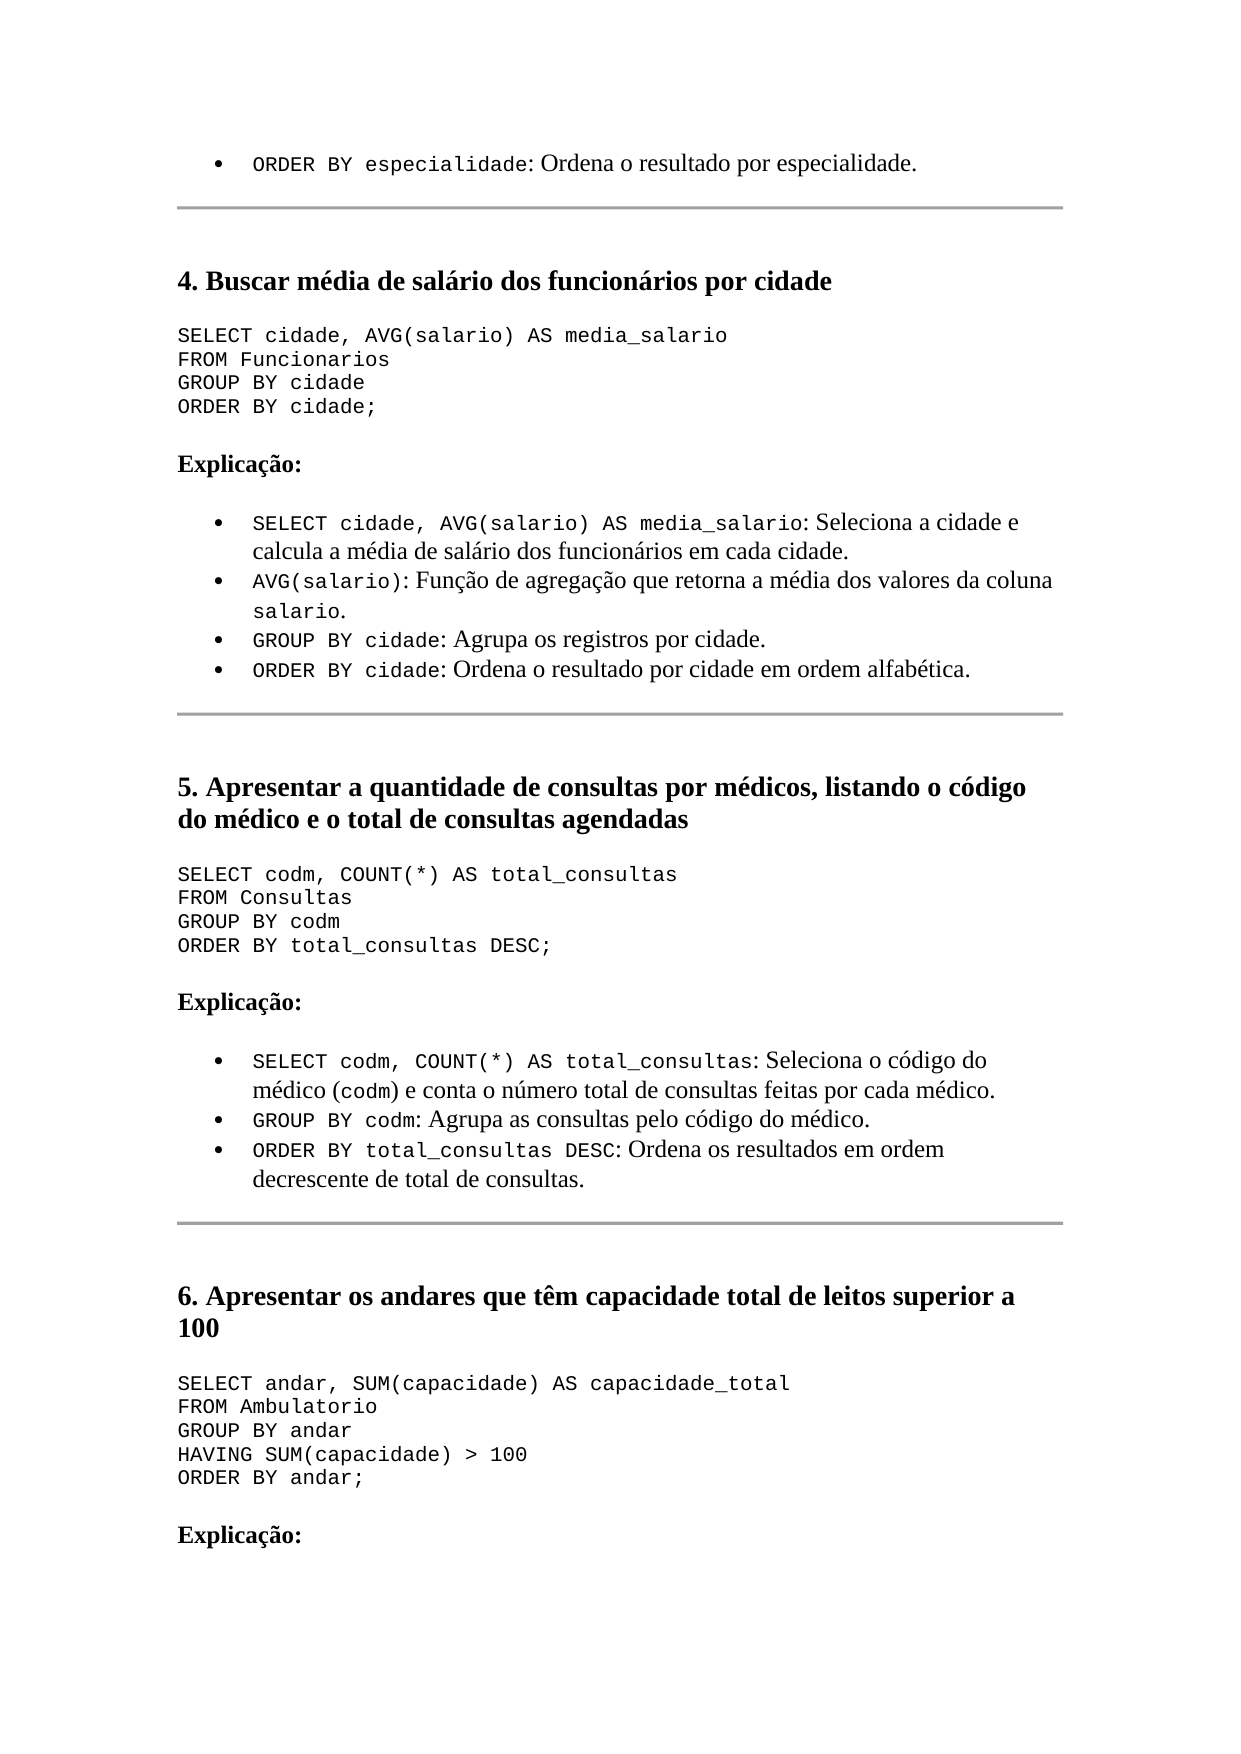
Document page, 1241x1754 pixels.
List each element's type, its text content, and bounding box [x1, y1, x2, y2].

text Explicação: [177, 987, 1063, 1016]
text ORDER BY total_consultas DESC; [177, 935, 1063, 958]
text GROUP BY andar [177, 1420, 1063, 1444]
list SELECT cidade, AVG(salario) AS media_salario: Seleciona a cidade e calcula a média de salário dos funcionários em cada cidade. [215, 507, 1063, 565]
text ORDER BY cidade; [177, 396, 1063, 420]
list ORDER BY especialidade: Ordena o resultado por especialidade. [215, 148, 1063, 177]
text 6. Apresentar os andares que têm capacidade total de leitos superior a 100 [177, 1279, 1063, 1344]
text GROUP BY cidade [177, 372, 1063, 396]
text HAVING SUM(capacidade) > 100 [177, 1444, 1063, 1467]
list ORDER BY total_consultas DESC: Ordena os resultados em ordem decrescente de total de consultas. [215, 1134, 1063, 1192]
text GROUP BY codm [177, 911, 1063, 935]
text FROM Funcionarios [177, 349, 1063, 372]
list AVG(salario): Função de agregação que retorna a média dos valores da coluna salario. [215, 565, 1063, 624]
text SELECT codm, COUNT(*) AS total_consultas [177, 864, 1063, 887]
text FROM Ambulatorio [177, 1396, 1063, 1420]
list SELECT codm, COUNT(*) AS total_consultas: Seleciona o código do médico (codm) e conta o número total de consultas feitas por cada médico. [215, 1045, 1063, 1104]
text ORDER BY andar; [177, 1467, 1063, 1491]
text Explicação: [177, 1520, 1063, 1549]
text 5. Apresentar a quantidade de consultas por médicos, listando o código do médico e o total de consultas agendadas [177, 770, 1063, 834]
list GROUP BY cidade: Agrupa os registros por cidade. [215, 624, 1063, 654]
text FROM Consultas [177, 887, 1063, 911]
text SELECT cidade, AVG(salario) AS media_salario [177, 325, 1063, 349]
list GROUP BY codm: Agrupa as consultas pelo código do médico. [215, 1104, 1063, 1134]
text 4. Buscar média de salário dos funcionários por cidade [177, 263, 1063, 296]
text SELECT andar, SUM(capacidade) AS capacidade_total [177, 1373, 1063, 1396]
text Explicação: [177, 449, 1063, 478]
list ORDER BY cidade: Ordena o resultado por cidade em ordem alfabética. [215, 654, 1063, 683]
